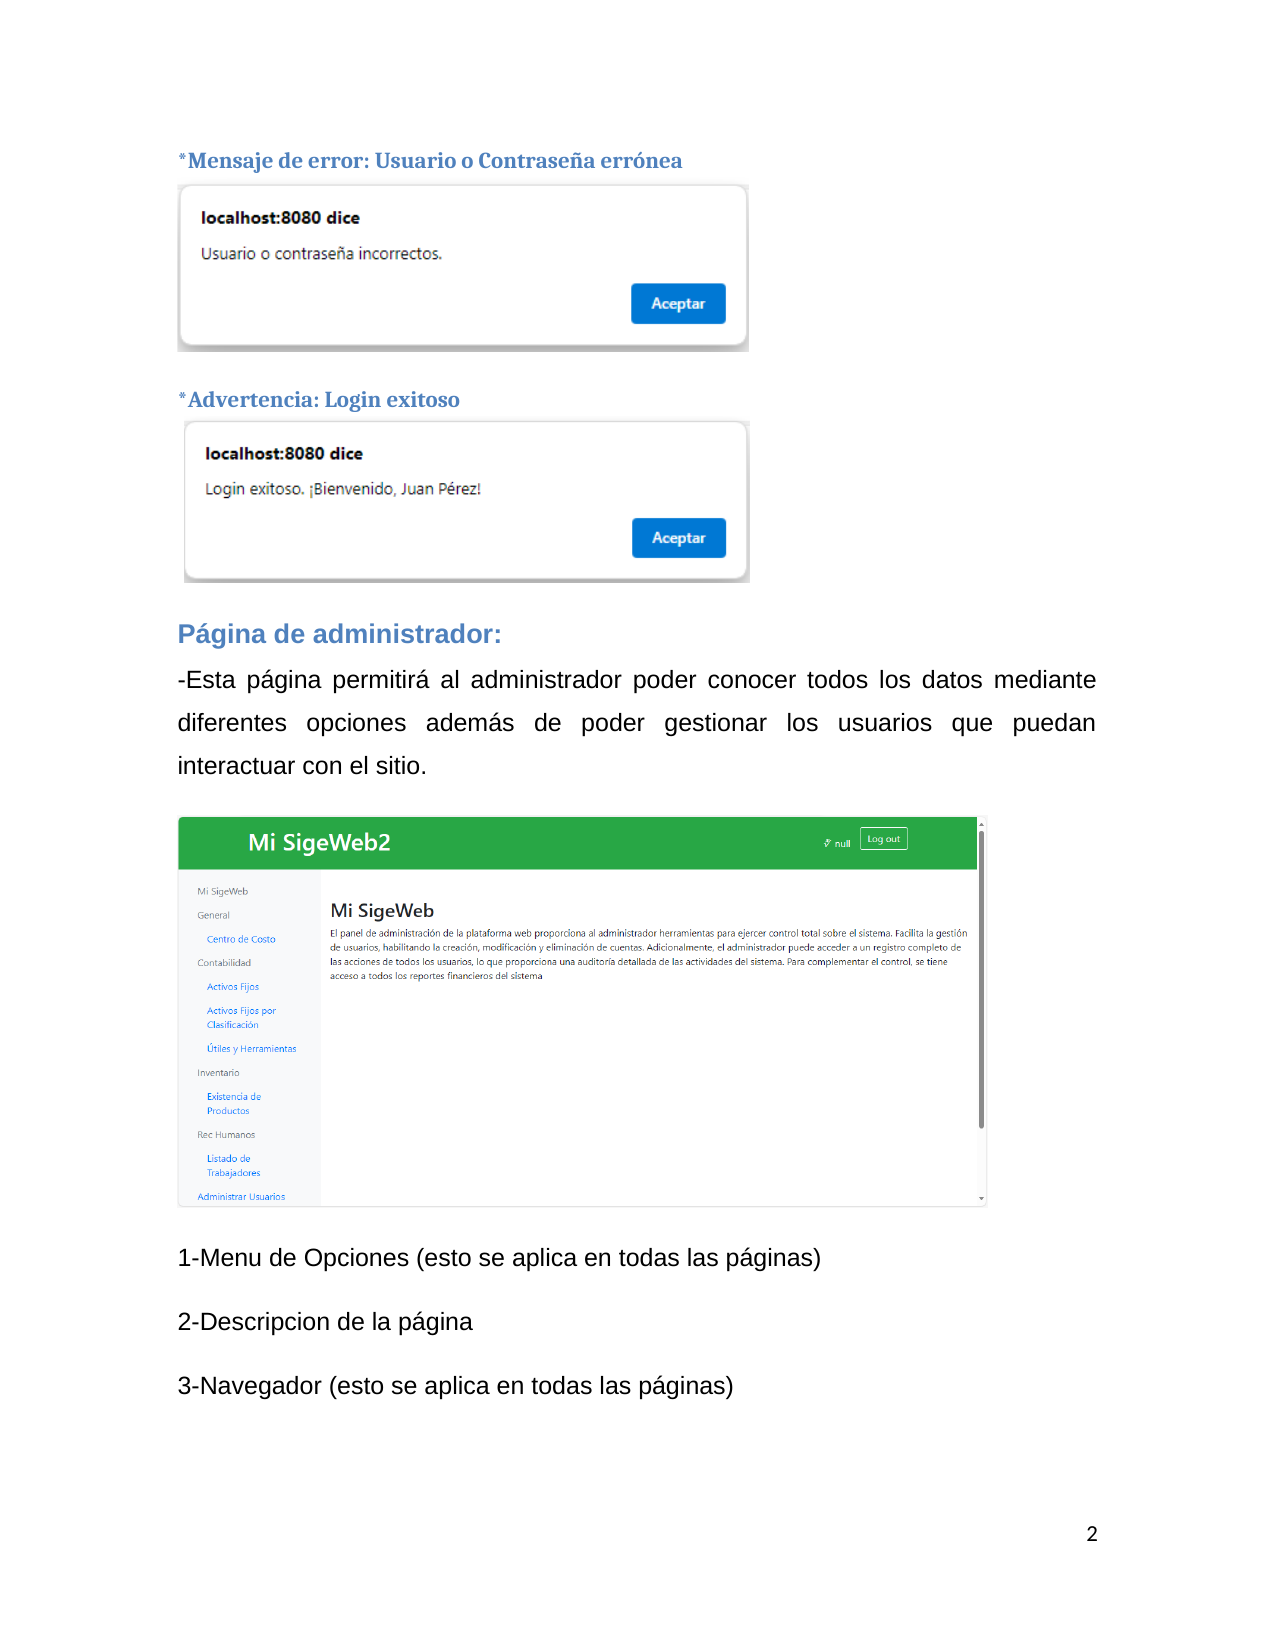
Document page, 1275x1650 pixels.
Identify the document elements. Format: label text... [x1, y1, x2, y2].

picture [184, 416, 750, 583]
text 1-Menu de Opciones (esto se aplica en todas las páginas) [177, 1243, 1098, 1272]
subtitle *Advertencia: Login exitoso [177, 387, 1098, 413]
picture [177, 815, 988, 1208]
text -Esta página permitirá al administrador poder conocer todos los datos mediante diferentes opciones además de poder gestionar los usuarios que puedan interactuar con el sitio. [177, 665, 1098, 780]
picture [177, 177, 749, 352]
text 3-Navegador (esto se aplica en todas las páginas) [177, 1371, 1098, 1399]
subtitle *Mensaje de error: Usuario o Contraseña errónea [177, 148, 1098, 174]
subtitle Página de administrador: [177, 618, 1098, 649]
text 2-Descripcion de la página [177, 1307, 1098, 1336]
